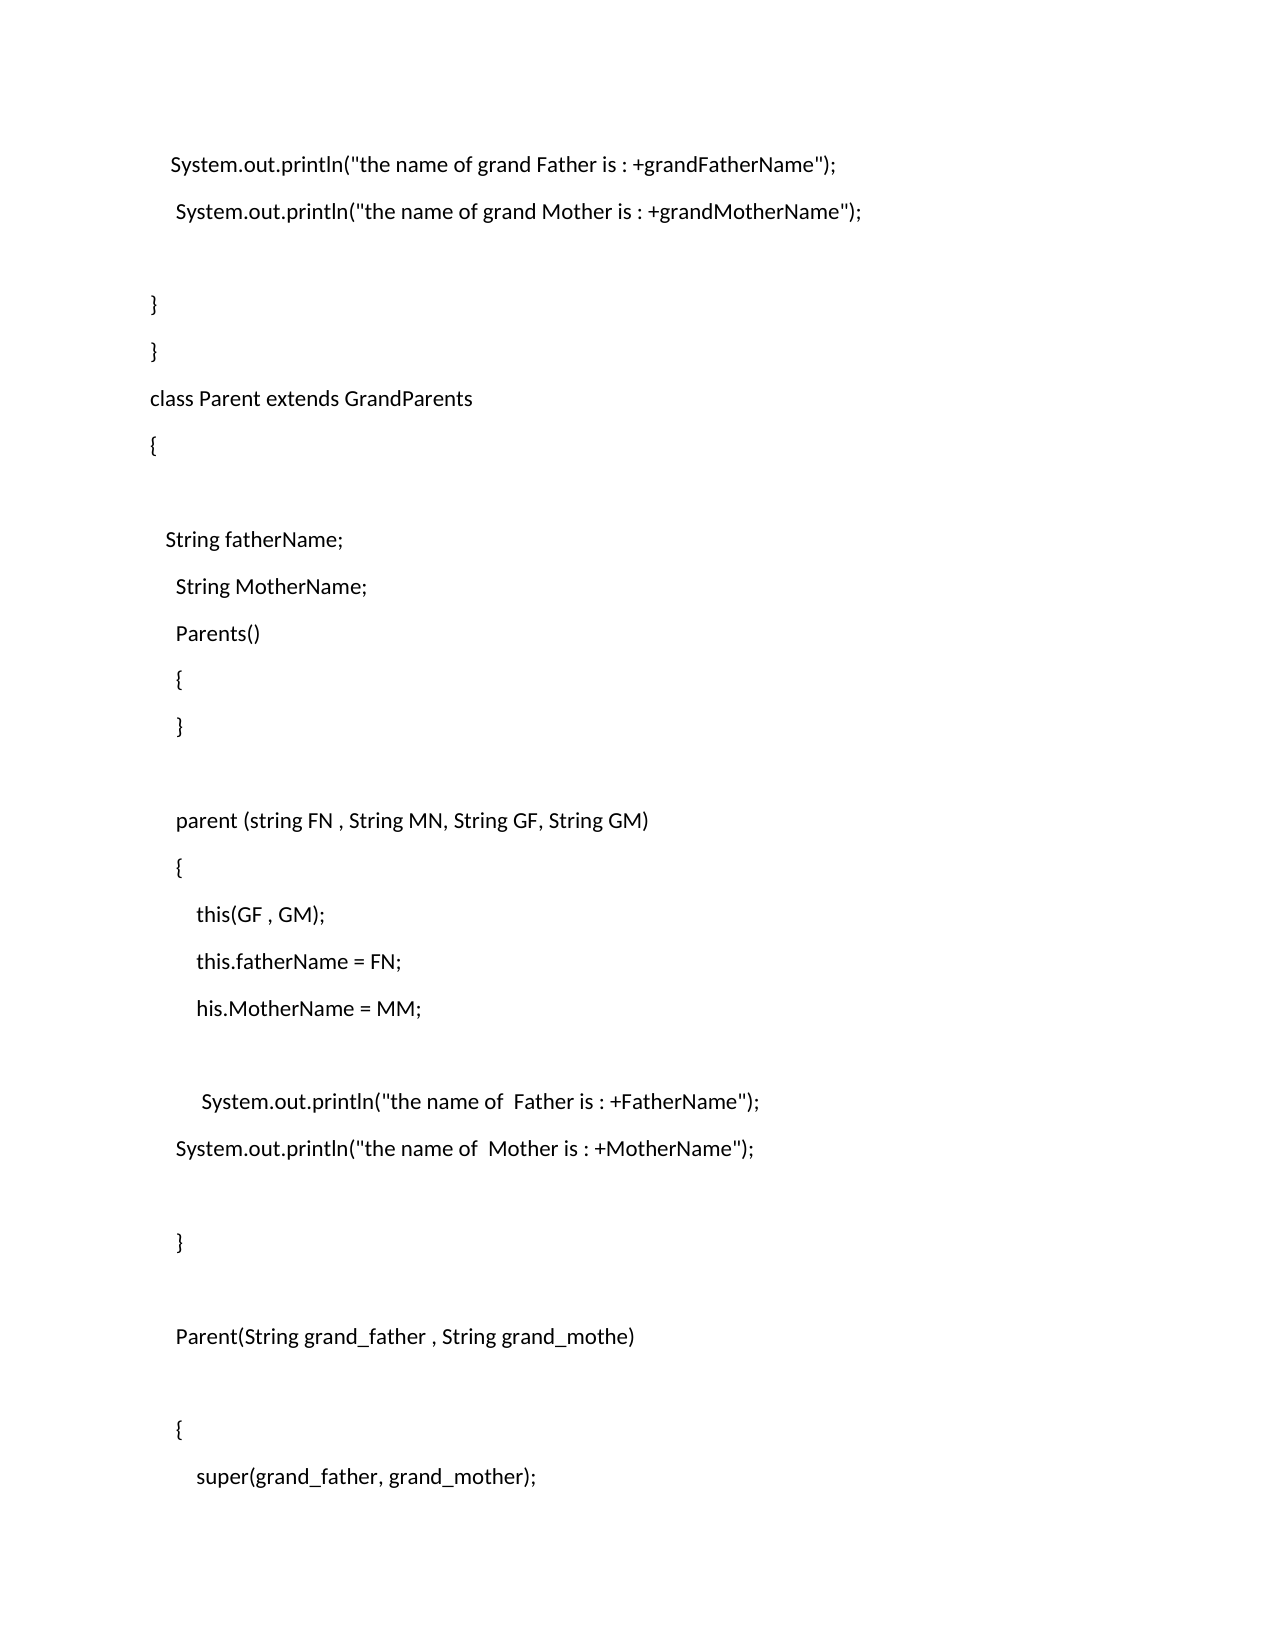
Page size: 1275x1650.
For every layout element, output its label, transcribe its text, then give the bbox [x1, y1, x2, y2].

text System.out.println("the name of grand Mother is : +grandMotherName"); [150, 197, 1125, 225]
text class Parent extends GrandParents [150, 384, 1125, 412]
text System.out.println("the name of Father is : +FatherName"); [150, 1087, 1125, 1116]
text System.out.println("the name of Mother is : +MotherName"); [150, 1134, 1125, 1162]
text { [150, 853, 1125, 881]
text } [150, 1228, 1125, 1256]
text super(grand_father, grand_mother); [150, 1462, 1125, 1491]
text { [150, 666, 1125, 694]
text System.out.println("the name of grand Father is : +grandFatherName"); [150, 150, 1125, 178]
text Parents() [150, 619, 1125, 647]
text } [150, 712, 1125, 741]
text } [150, 291, 1125, 319]
text String fatherName; [150, 525, 1125, 553]
text { [150, 1416, 1125, 1444]
text { [150, 431, 1125, 459]
text this(GF , GM); [150, 900, 1125, 928]
text String MotherName; [150, 572, 1125, 600]
text this.fatherName = FN; [150, 947, 1125, 975]
text } [150, 337, 1125, 366]
text his.MotherName = MM; [150, 994, 1125, 1022]
text parent (string FN , String MN, String GF, String GM) [150, 806, 1125, 834]
text Parent(String grand_father , String grand_mothe) [150, 1322, 1125, 1350]
